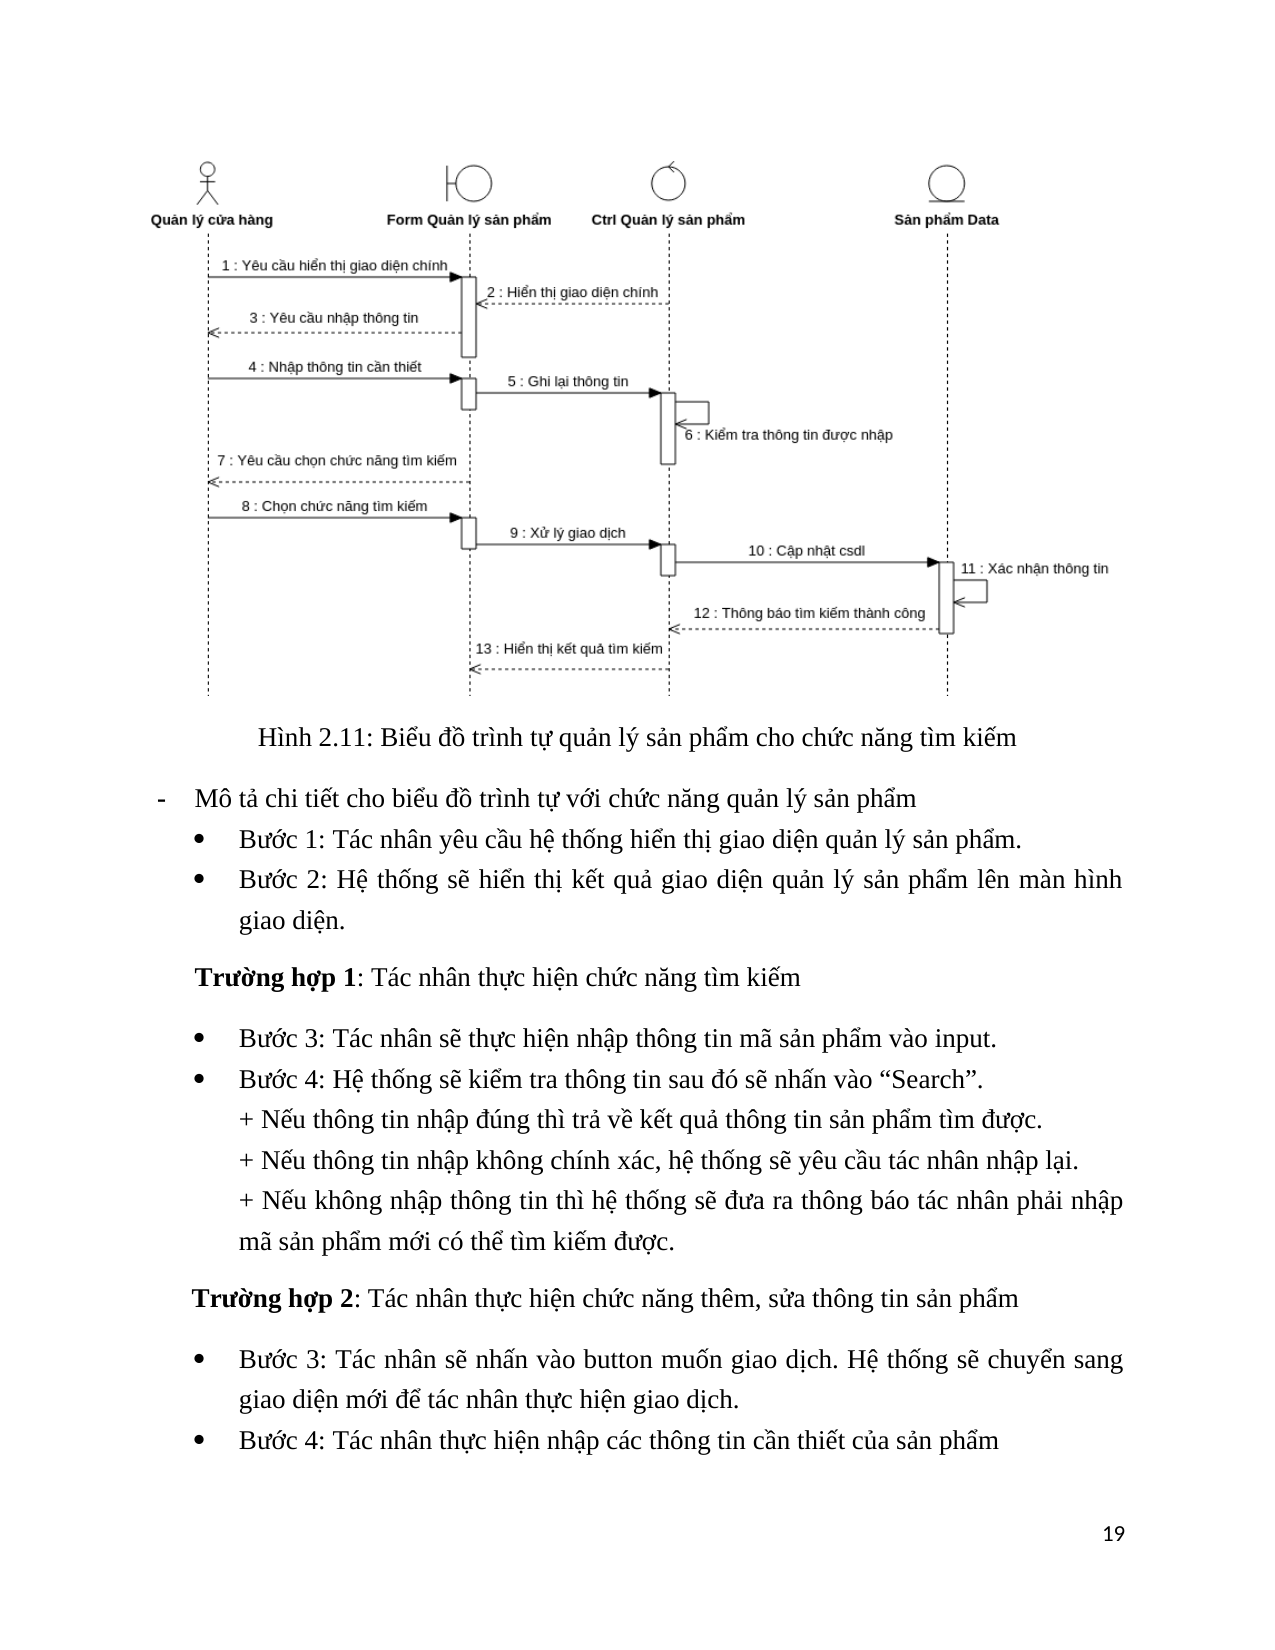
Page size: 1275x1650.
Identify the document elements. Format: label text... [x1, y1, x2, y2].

picture [150, 150, 1124, 696]
list Bước 3: Tác nhân sẽ thực hiện nhập thông tin mã sản phẩm vào input. [194, 1022, 1125, 1053]
list Bước 2: Hệ thống sẽ hiển thị kết quả giao diện quản lý sản phẩm lên màn hình giao diện. [194, 863, 1125, 935]
list Bước 4: Tác nhân thực hiện nhập các thông tin cần thiết của sản phẩm [194, 1424, 1125, 1455]
list Bước 4: Hệ thống sẽ kiểm tra thông tin sau đó sẽ nhấn vào “Search”. [194, 1063, 1125, 1094]
list Mô tả chi tiết cho biểu đồ trình tự với chức năng quản lý sản phẩm [157, 782, 1125, 813]
text Hình 2.11: Biểu đồ trình tự quản lý sản phẩm cho chức năng tìm kiếm [150, 721, 1125, 752]
list + Nếu không nhập thông tin thì hệ thống sẽ đưa ra thông báo tác nhân phải nhập mã sản phẩm mới có thể tìm kiếm được. [239, 1184, 1125, 1256]
text Trường hợp 2: Tác nhân thực hiện chức năng thêm, sửa thông tin sản phẩm [150, 1282, 1125, 1313]
list + Nếu thông tin nhập đúng thì trả về kết quả thông tin sản phẩm tìm được. [239, 1103, 1125, 1134]
list Bước 3: Tác nhân sẽ nhấn vào button muốn giao dịch. Hệ thống sẽ chuyển sang giao diện mới để tác nhân thực hiện giao dịch. [194, 1343, 1125, 1415]
list + Nếu thông tin nhập không chính xác, hệ thống sẽ yêu cầu tác nhân nhập lại. [239, 1144, 1125, 1175]
text Trường hợp 1: Tác nhân thực hiện chức năng tìm kiếm [194, 961, 1125, 992]
list Bước 1: Tác nhân yêu cầu hệ thống hiển thị giao diện quản lý sản phẩm. [194, 823, 1125, 854]
